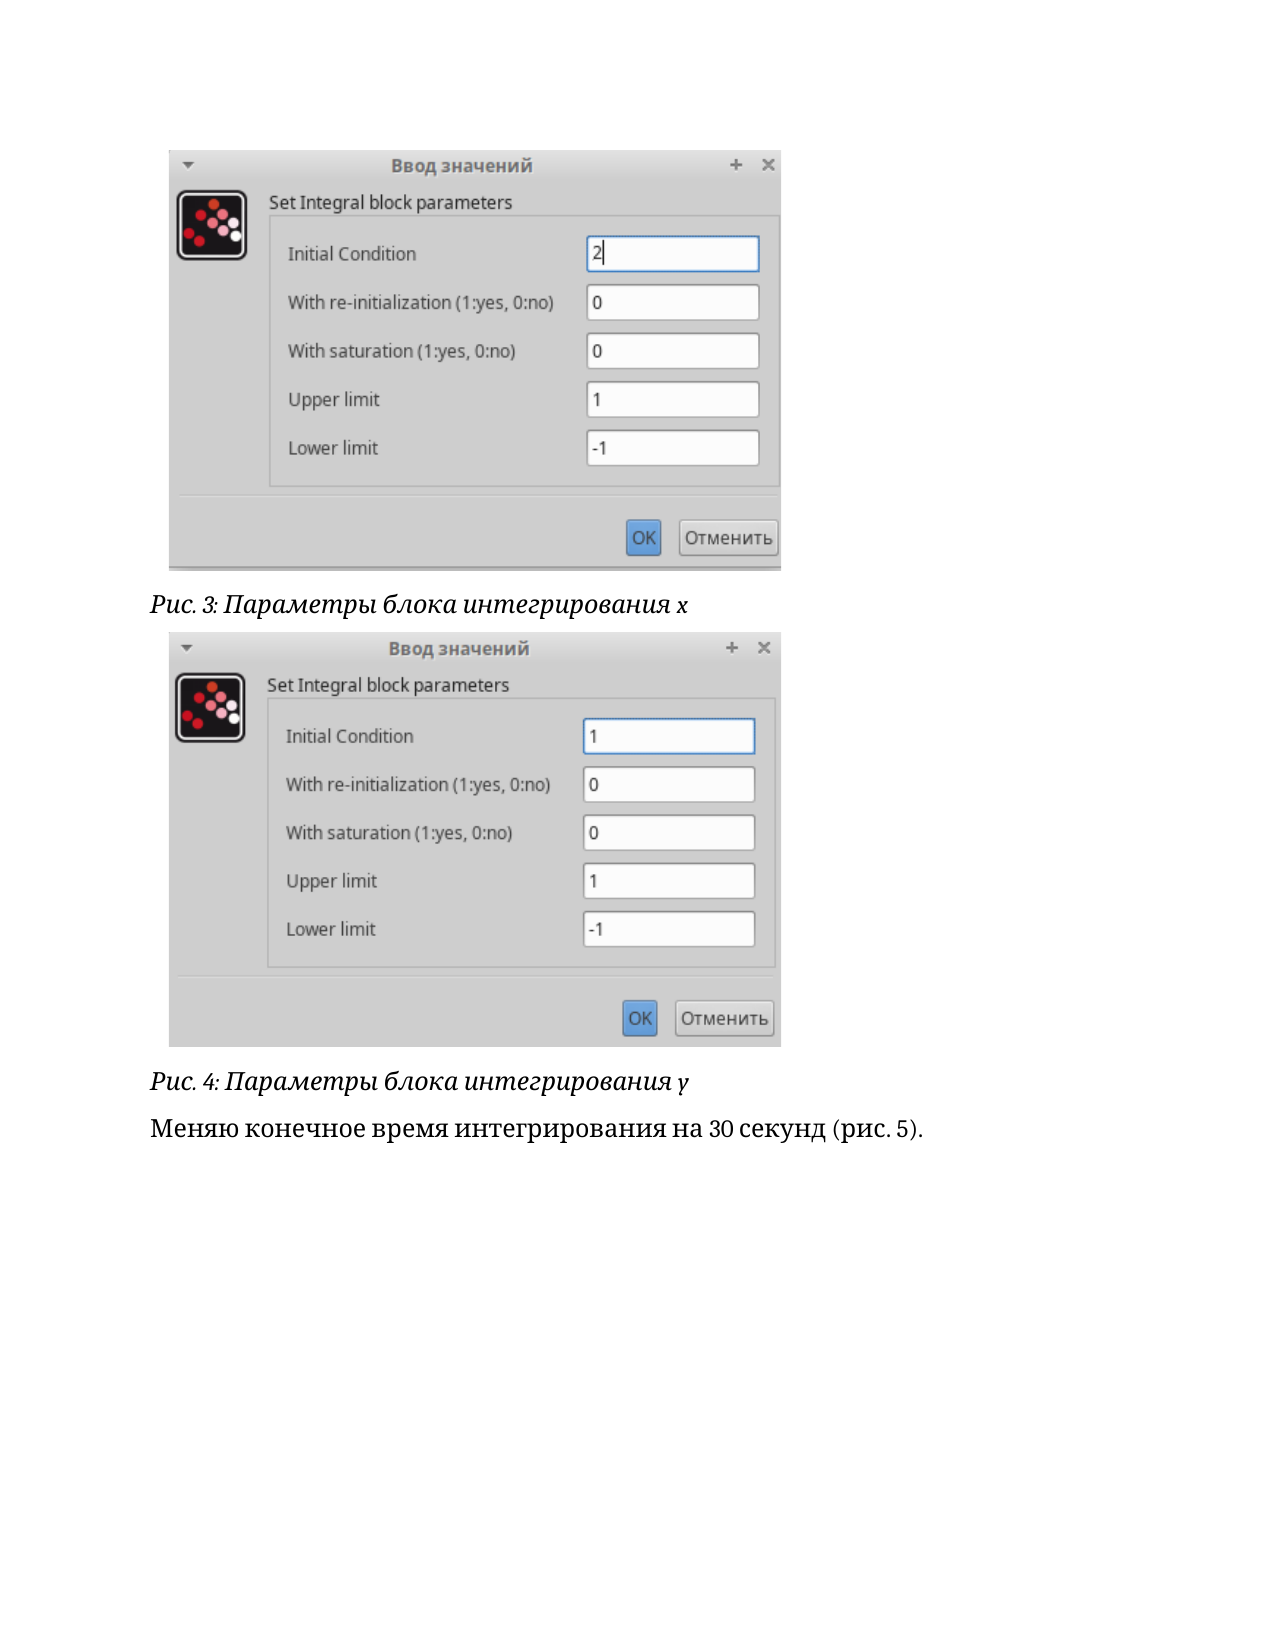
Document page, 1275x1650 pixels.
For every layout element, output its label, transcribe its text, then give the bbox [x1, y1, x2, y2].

picture [168, 632, 782, 1047]
text Рис. 4: Параметры блока интегрирования y [150, 1068, 1125, 1096]
picture [168, 150, 782, 571]
text Рис. 3: Параметры блока интегрирования x [150, 591, 1125, 620]
text Меняю конечное время интегрирования на 30 секунд (рис. 5). [150, 1115, 1125, 1144]
